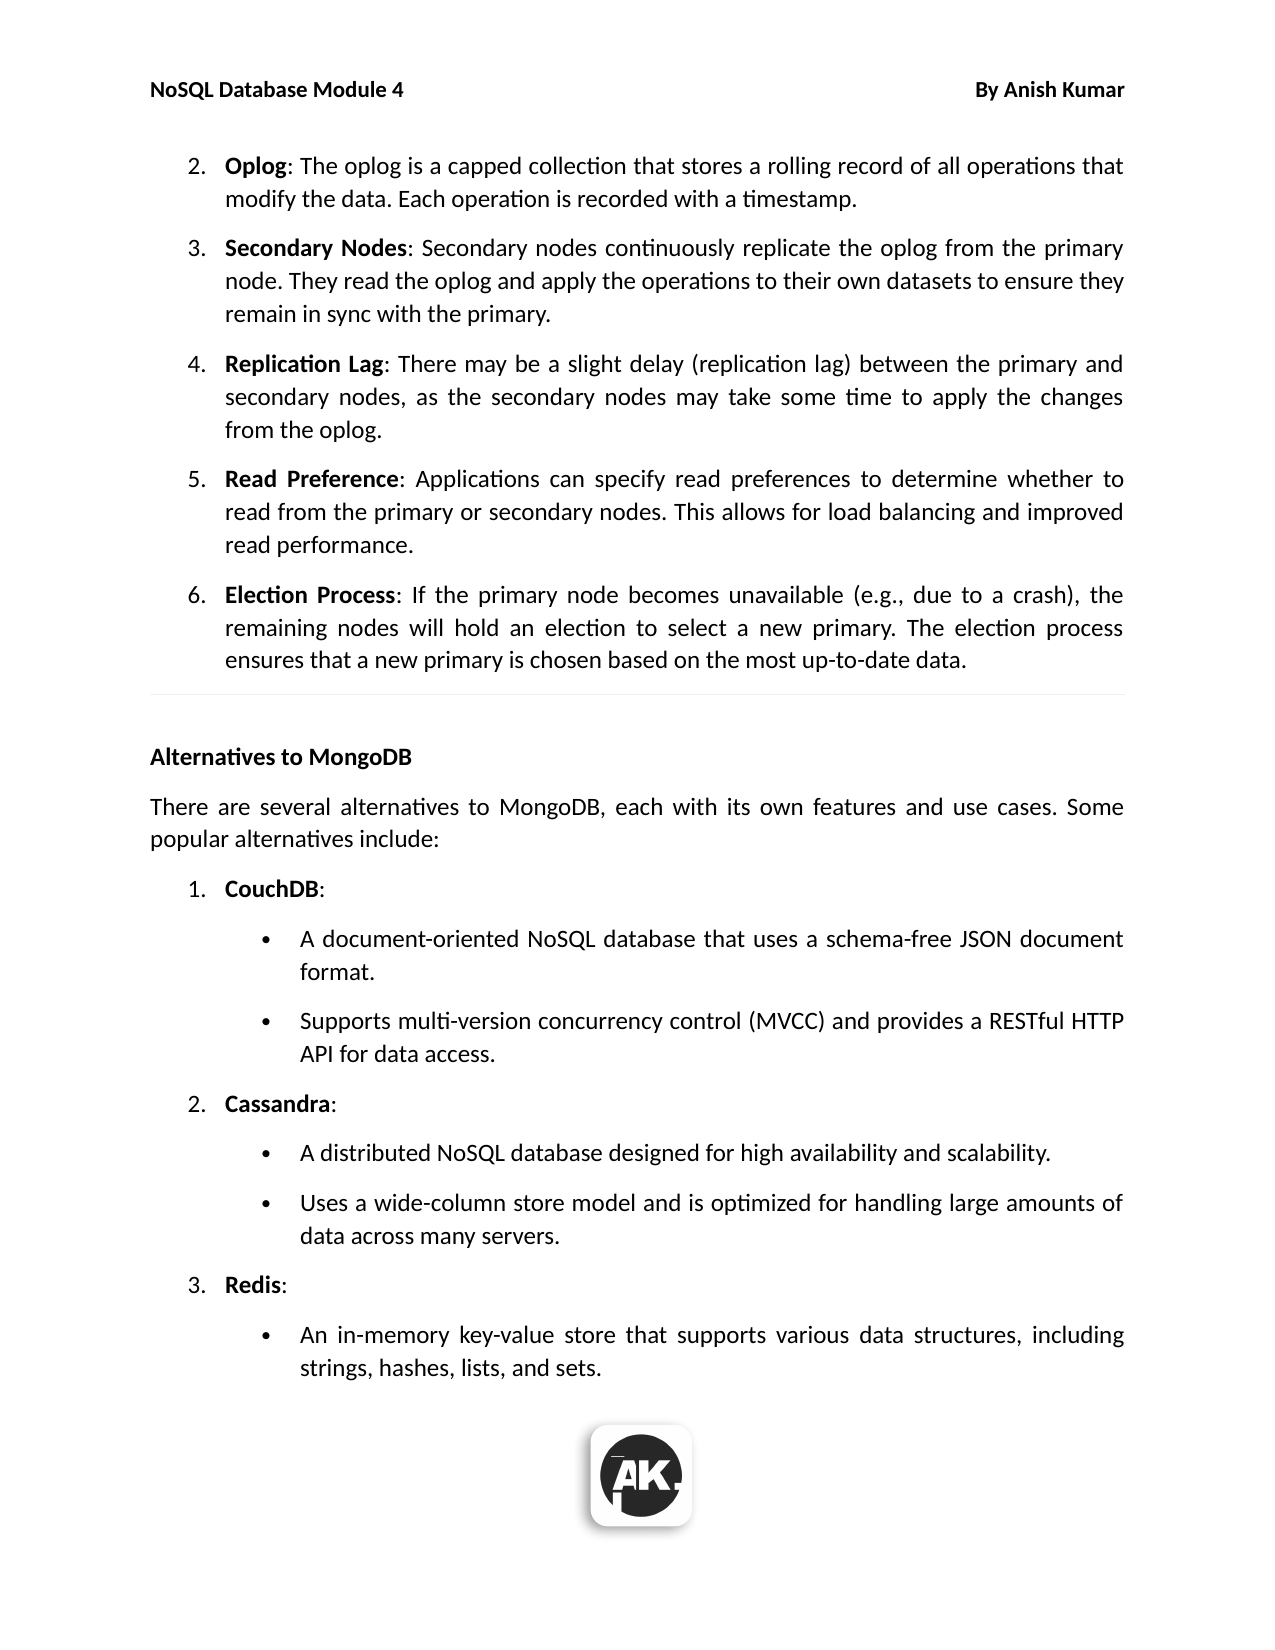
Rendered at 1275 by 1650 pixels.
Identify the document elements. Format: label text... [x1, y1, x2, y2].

list A distributed NoSQL database designed for high availability and scalability. [262, 1137, 1125, 1168]
list Uses a wide-column store model and is optimized for handling large amounts of data across many servers. [262, 1187, 1125, 1250]
list Cassandra: [187, 1088, 1125, 1118]
list Replication Lag: There may be a slight delay (replication lag) between the primary and secondary nodes, as the secondary nodes may take some time to apply the changes from the oplog. [187, 348, 1125, 444]
list CouchDB: [187, 873, 1125, 904]
text Alternatives to MongoDB [150, 741, 1125, 772]
list Election Process: If the primary node becomes unavailable (e.g., due to a crash), the remaining nodes will hold an election to select a new primary. The election process ensures that a new primary is chosen based on the most up-to-date data. [187, 579, 1125, 675]
text There are several alternatives to MongoDB, each with its own features and use cases. Some popular alternatives include: [150, 791, 1125, 854]
picture [590, 1424, 692, 1527]
list Secondary Nodes: Secondary nodes continuously replicate the oplog from the primary node. They read the oplog and apply the operations to their own datasets to ensure they remain in sync with the primary. [187, 232, 1125, 329]
list An in-memory key-value store that supports various data structures, including strings, hashes, lists, and sets. [262, 1319, 1125, 1382]
list A document-oriented NoSQL database that uses a schema-free JSON document format. [262, 923, 1125, 986]
list Redis: [187, 1269, 1125, 1300]
list Read Preference: Applications can specify read preferences to determine whether to read from the primary or secondary nodes. This allows for load balancing and improved read performance. [187, 463, 1125, 560]
list Supports multi-version concurrency control (MVCC) and provides a RESTful HTTP API for data access. [262, 1005, 1125, 1069]
list Oplog: The oplog is a capped collection that stores a rolling record of all operations that modify the data. Each operation is recorded with a timestamp. [187, 150, 1125, 213]
